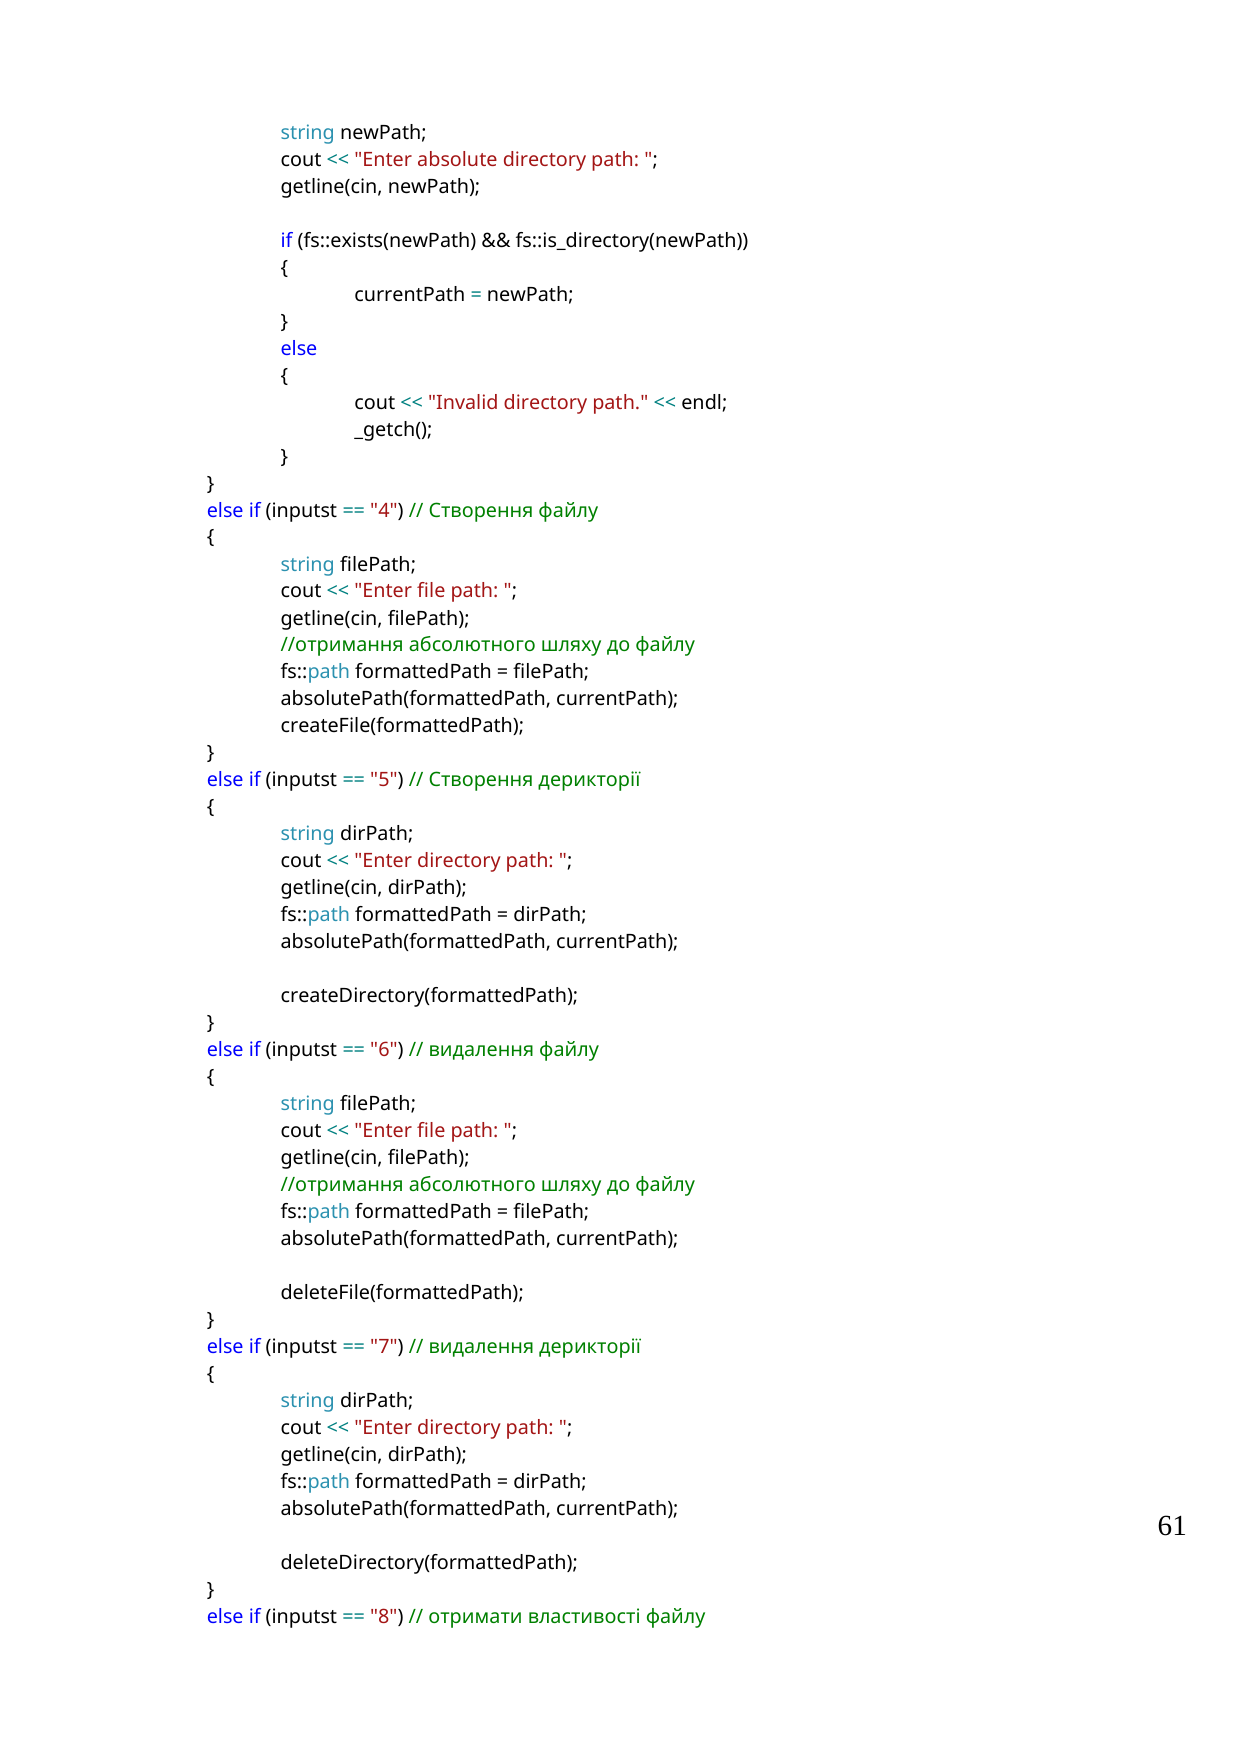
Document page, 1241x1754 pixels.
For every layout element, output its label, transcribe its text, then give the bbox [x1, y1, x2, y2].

text } [59, 442, 1152, 469]
text getline(cin, newPath); [59, 172, 1152, 199]
text { [59, 361, 1152, 388]
text { [59, 1062, 1152, 1089]
text getline(cin, filePath); [59, 604, 1152, 631]
text deleteDirectory(formattedPath); [59, 1548, 1152, 1575]
text } [59, 1008, 1152, 1035]
text cout << "Enter file path: "; [59, 1116, 1152, 1143]
text getline(cin, filePath); [59, 1143, 1152, 1170]
text deleteFile(formattedPath); [59, 1278, 1152, 1305]
text cout << "Invalid directory path." << endl; [59, 388, 1152, 415]
text getline(cin, dirPath); [59, 873, 1152, 901]
text else if (inputst == "8") // отримати властивості файлу [59, 1602, 1152, 1629]
text cout << "Enter file path: "; [59, 577, 1152, 604]
text createDirectory(formattedPath); [59, 981, 1152, 1008]
text } [59, 307, 1152, 334]
text absolutePath(formattedPath, currentPath); [59, 685, 1152, 712]
text } [59, 1575, 1152, 1602]
text absolutePath(formattedPath, currentPath); [59, 1494, 1152, 1521]
text //отримання абсолютного шляху до файлу [59, 631, 1152, 658]
text currentPath = newPath; [59, 280, 1152, 307]
text string newPath; [59, 118, 1152, 145]
text string filePath; [59, 550, 1152, 577]
text { [59, 253, 1152, 280]
text { [59, 793, 1152, 819]
text string filePath; [59, 1089, 1152, 1116]
text fs::path formattedPath = filePath; [59, 658, 1152, 685]
text else if (inputst == "5") // Створення дерикторії [59, 766, 1152, 793]
text cout << "Enter absolute directory path: "; [59, 145, 1152, 172]
text fs::path formattedPath = dirPath; [59, 1467, 1152, 1494]
text getline(cin, dirPath); [59, 1440, 1152, 1467]
text fs::path formattedPath = dirPath; [59, 901, 1152, 927]
text if (fs::exists(newPath) && fs::is_directory(newPath)) [59, 226, 1152, 253]
text cout << "Enter directory path: "; [59, 1413, 1152, 1440]
text absolutePath(formattedPath, currentPath); [59, 1224, 1152, 1251]
text createFile(formattedPath); [59, 712, 1152, 739]
text _getch(); [59, 415, 1152, 442]
text //отримання абсолютного шляху до файлу [59, 1170, 1152, 1197]
text { [59, 1359, 1152, 1386]
text fs::path formattedPath = filePath; [59, 1197, 1152, 1224]
text else if (inputst == "6") // видалення файлу [59, 1035, 1152, 1062]
text } [59, 1305, 1152, 1332]
text else if (inputst == "4") // Створення файлу [59, 496, 1152, 523]
text absolutePath(formattedPath, currentPath); [59, 927, 1152, 954]
text { [59, 523, 1152, 550]
text else if (inputst == "7") // видалення дерикторії [59, 1332, 1152, 1359]
text } [59, 739, 1152, 766]
text else [59, 334, 1152, 361]
text string dirPath; [59, 1386, 1152, 1413]
text cout << "Enter directory path: "; [59, 847, 1152, 873]
text string dirPath; [59, 819, 1152, 847]
text } [59, 469, 1152, 496]
